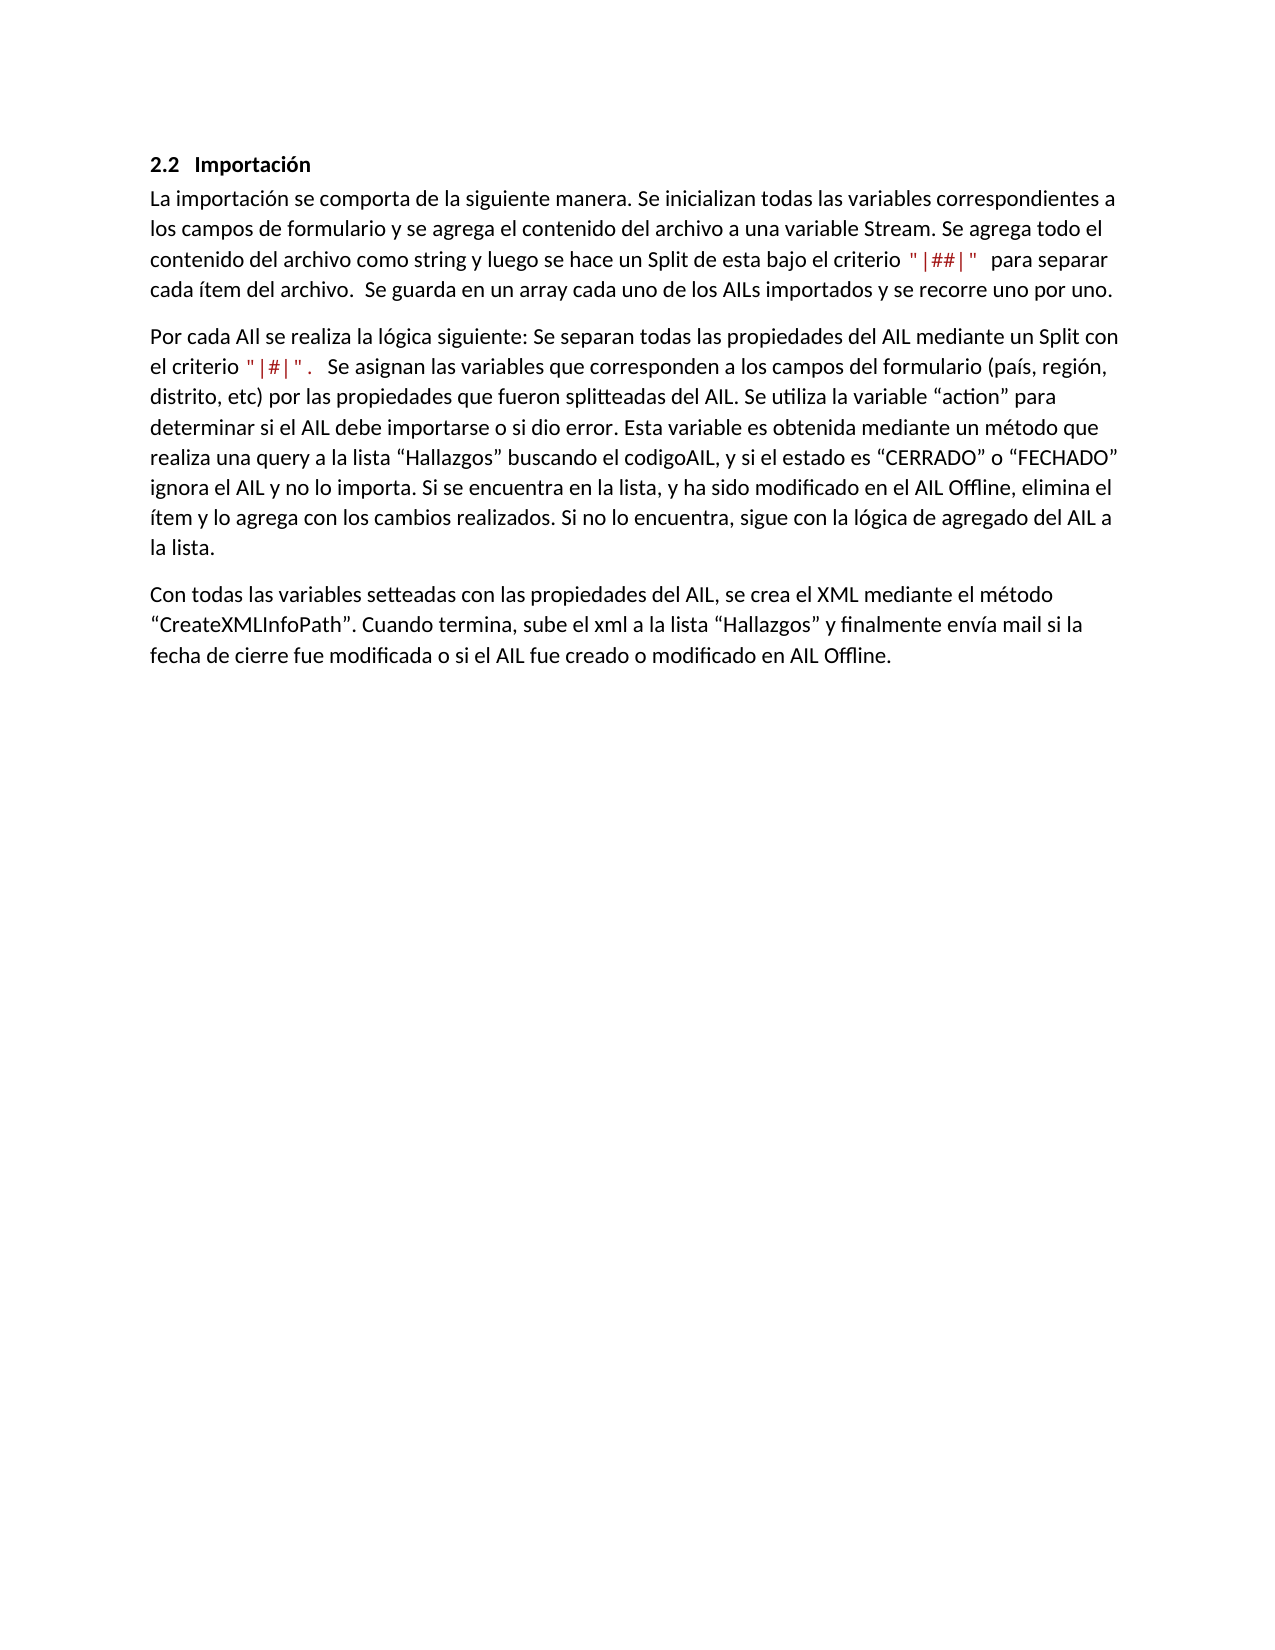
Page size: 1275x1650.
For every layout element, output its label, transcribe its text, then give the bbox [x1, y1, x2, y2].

text Por cada AIl se realiza la lógica siguiente: Se separan todas las propiedades del AIL mediante un Split con el criterio "|#|". Se asignan las variables que corresponden a los campos del formulario (país, región, distrito, etc) por las propiedades que fueron splitteadas del AIL. Se utiliza la variable “action” para determinar si el AIL debe importarse o si dio error. Esta variable es obtenida mediante un método que realiza una query a la lista “Hallazgos” buscando el codigoAIL, y si el estado es “CERRADO” o “FECHADO” ignora el AIL y no lo importa. Si se encuentra en la lista, y ha sido modificado en el AIL Offline, elimina el ítem y lo agrega con los cambios realizados. Si no lo encuentra, sigue con la lógica de agregado del AIL a la lista. [150, 322, 1125, 561]
text La importación se comporta de la siguiente manera. Se inicializan todas las variables correspondientes a los campos de formulario y se agrega el contenido del archivo a una variable Stream. Se agrega todo el contenido del archivo como string y luego se hace un Split de esta bajo el criterio "|##|" para separar cada ítem del archivo. Se guarda en un array cada uno de los AILs importados y se recorre uno por uno. [150, 184, 1125, 303]
text Con todas las variables setteadas con las propiedades del AIL, se crea el XML mediante el método “CreateXMLInfoPath”. Cuando termina, sube el xml a la lista “Hallazgos” y finalmente envía mail si la fecha de cierre fue modificada o si el AIL fue creado o modificado en AIL Offline. [150, 580, 1125, 669]
subtitle Importación [150, 150, 1125, 178]
